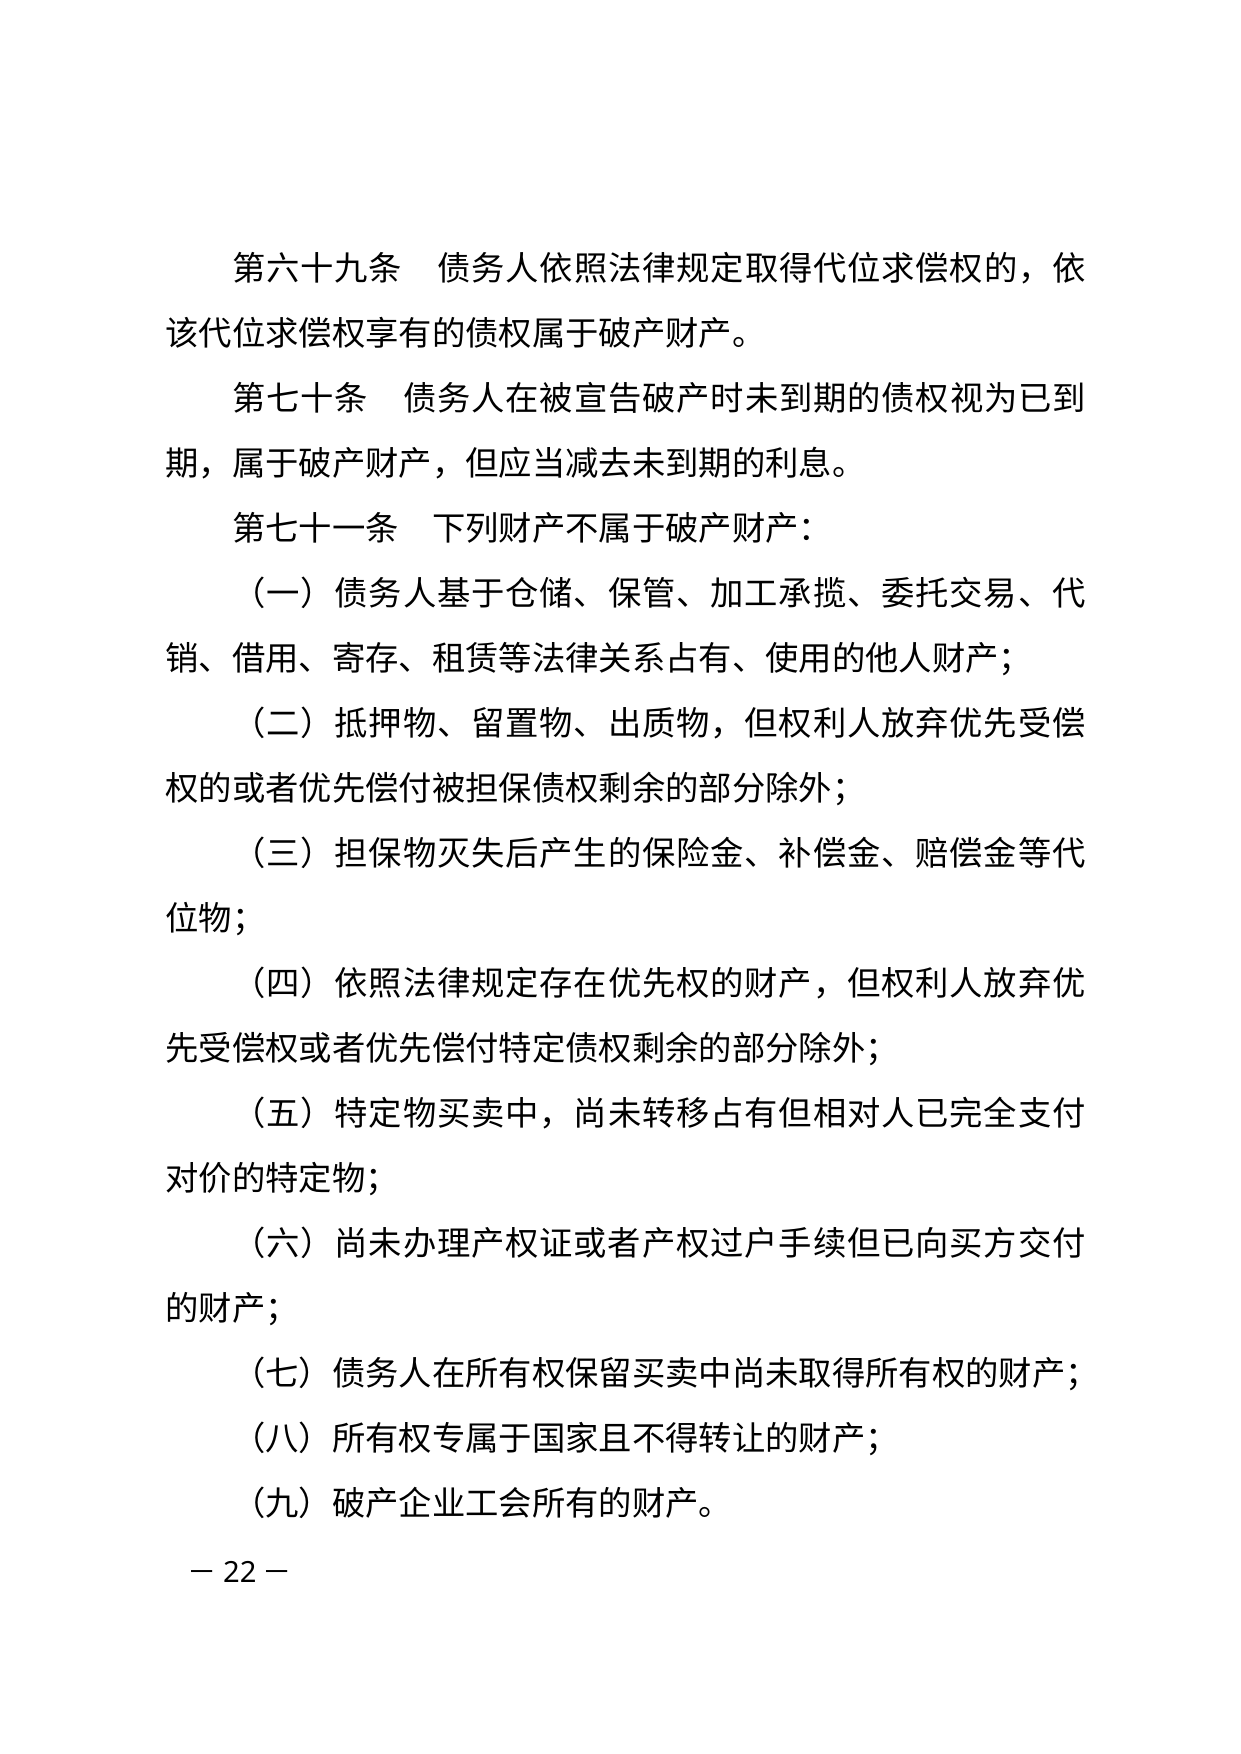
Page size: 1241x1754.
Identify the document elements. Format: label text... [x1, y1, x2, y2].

text 第七十条 债务人在被宣告破产时未到期的债权视为已到期，属于破产财产，但应当减去未到期的利息。 [165, 363, 1087, 493]
text （二）抵押物、留置物、出质物，但权利人放弃优先受偿权的或者优先偿付被担保债权剩余的部分除外； [165, 688, 1087, 818]
text 第六十九条 债务人依照法律规定取得代位求偿权的，依该代位求偿权享有的债权属于破产财产。 [165, 233, 1087, 363]
text （一）债务人基于仓储、保管、加工承揽、委托交易、代销、借用、寄存、租赁等法律关系占有、使用的他人财产； [165, 558, 1087, 688]
text （七）债务人在所有权保留买卖中尚未取得所有权的财产； [165, 1338, 1087, 1403]
text （四）依照法律规定存在优先权的财产，但权利人放弃优先受偿权或者优先偿付特定债权剩余的部分除外； [165, 948, 1087, 1078]
text （五）特定物买卖中，尚未转移占有但相对人已完全支付对价的特定物； [165, 1078, 1087, 1208]
text （三）担保物灭失后产生的保险金、补偿金、赔偿金等代位物； [165, 818, 1087, 948]
text （六）尚未办理产权证或者产权过户手续但已向买方交付的财产； [165, 1208, 1087, 1338]
text （八）所有权专属于国家且不得转让的财产； [165, 1403, 1087, 1468]
text （九）破产企业工会所有的财产。 [165, 1468, 1087, 1533]
text 第七十一条 下列财产不属于破产财产： [165, 493, 1087, 558]
